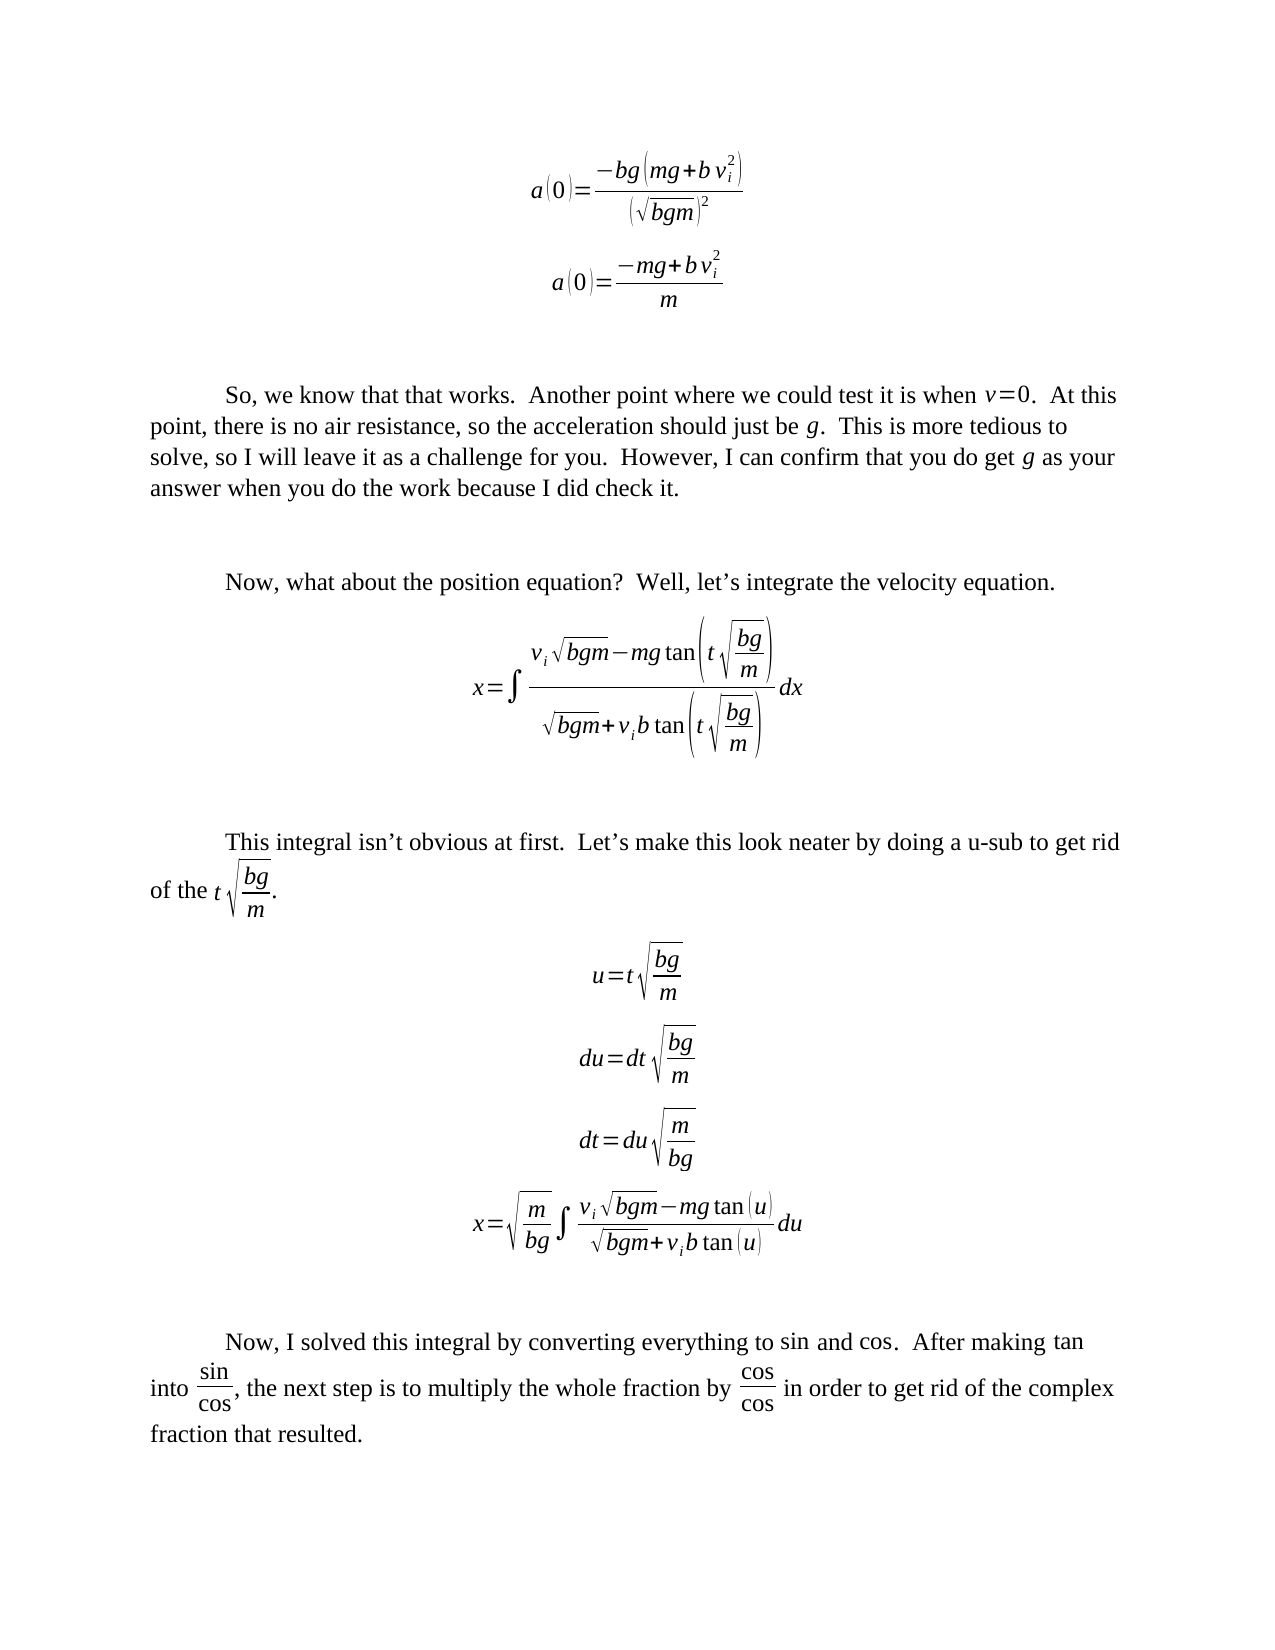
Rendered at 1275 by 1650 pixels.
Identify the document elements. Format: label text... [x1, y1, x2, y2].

text So, we know that that works. Another point where we could test it is when . At this point, there is no air resistance, so the acceleration should just be . This is more tedious to solve, so I will leave it as a challenge for you. However, I can confirm that you do get as your answer when you do the work because I did check it. [150, 380, 1125, 502]
text Now, what about the position equation? Well, let’s integrate the velocity equation. [150, 567, 1125, 596]
text Now, I solved this integral by converting everything to and . After making into , the next step is to multiply the whole fraction by in order to get rid of the complex fraction that resulted. [150, 1327, 1125, 1448]
text This integral isn’t obvious at first. Let’s make this look neater by doing a u-sub to get rid of the . [150, 827, 1125, 922]
